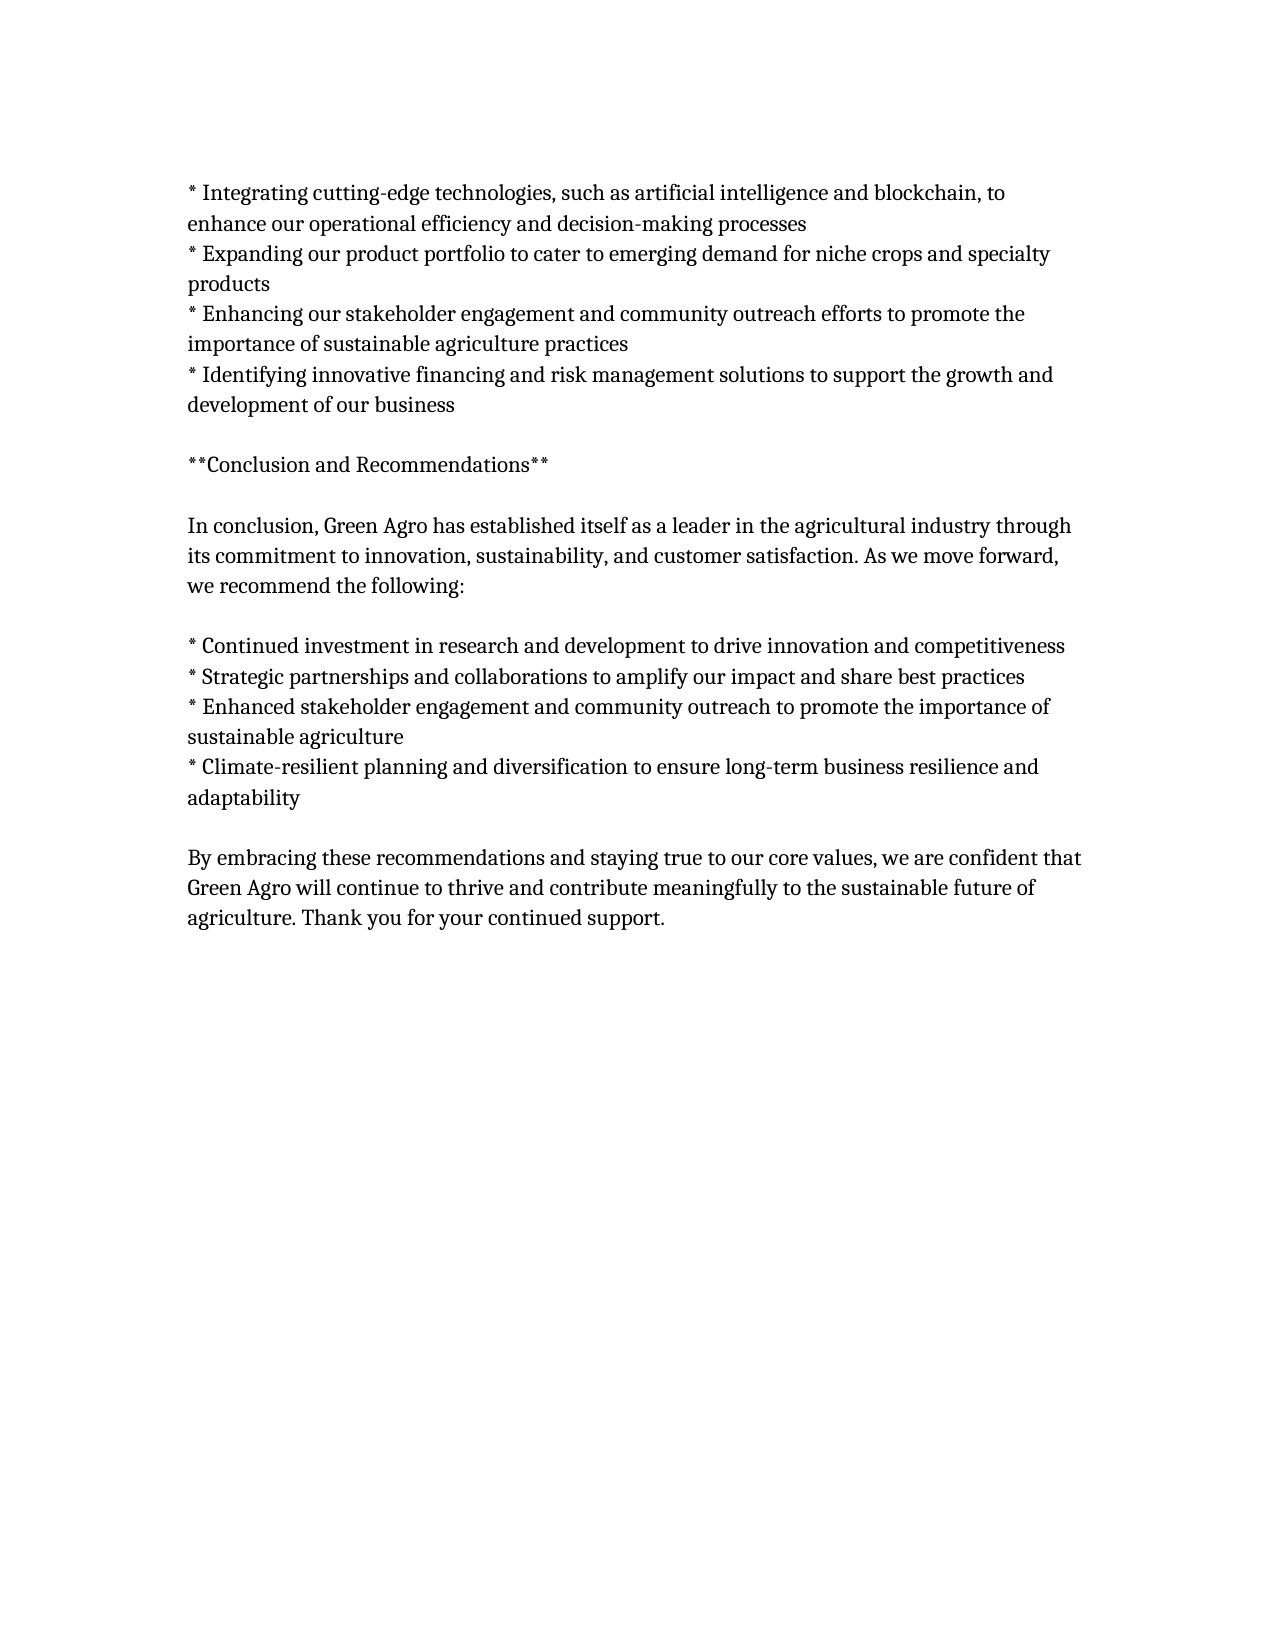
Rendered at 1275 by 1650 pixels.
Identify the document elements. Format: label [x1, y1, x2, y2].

text [187, 150, 1087, 932]
